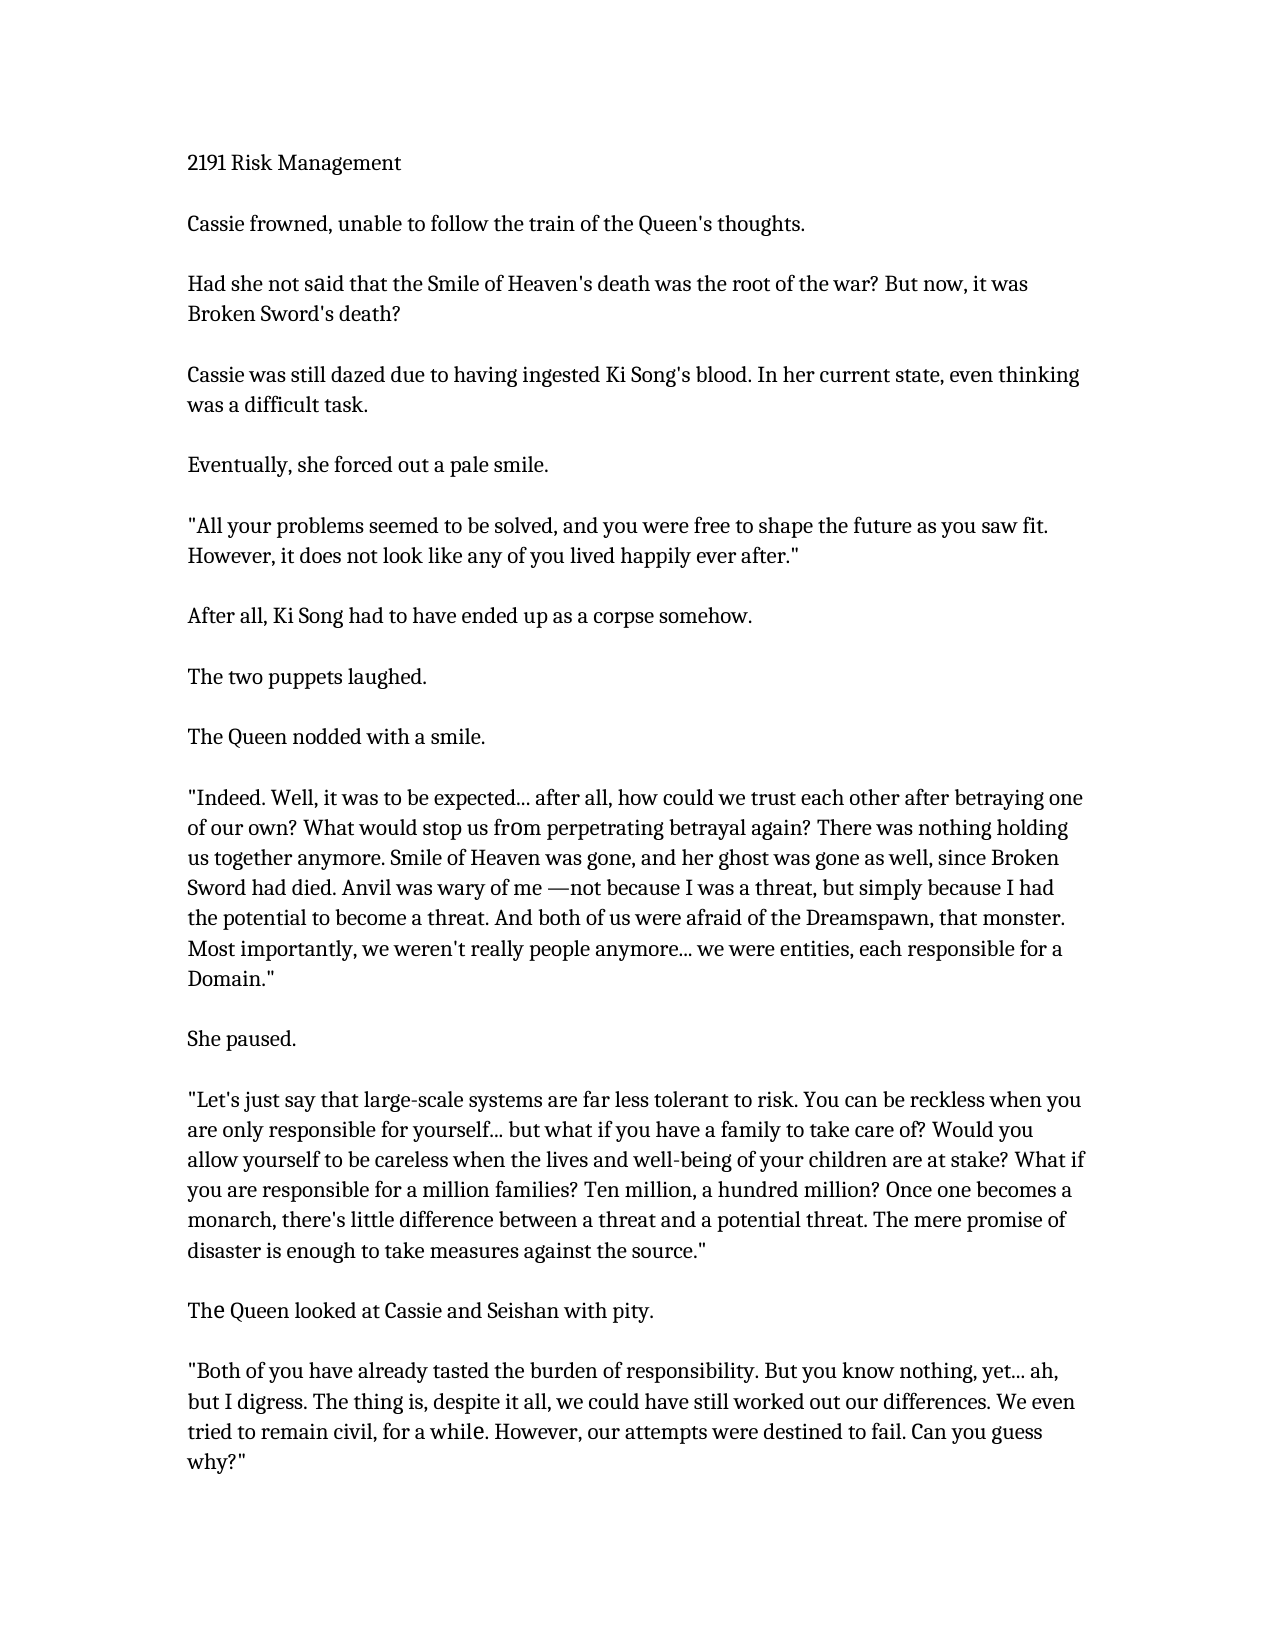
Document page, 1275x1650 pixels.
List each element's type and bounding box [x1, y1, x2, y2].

text [187, 150, 1087, 1475]
